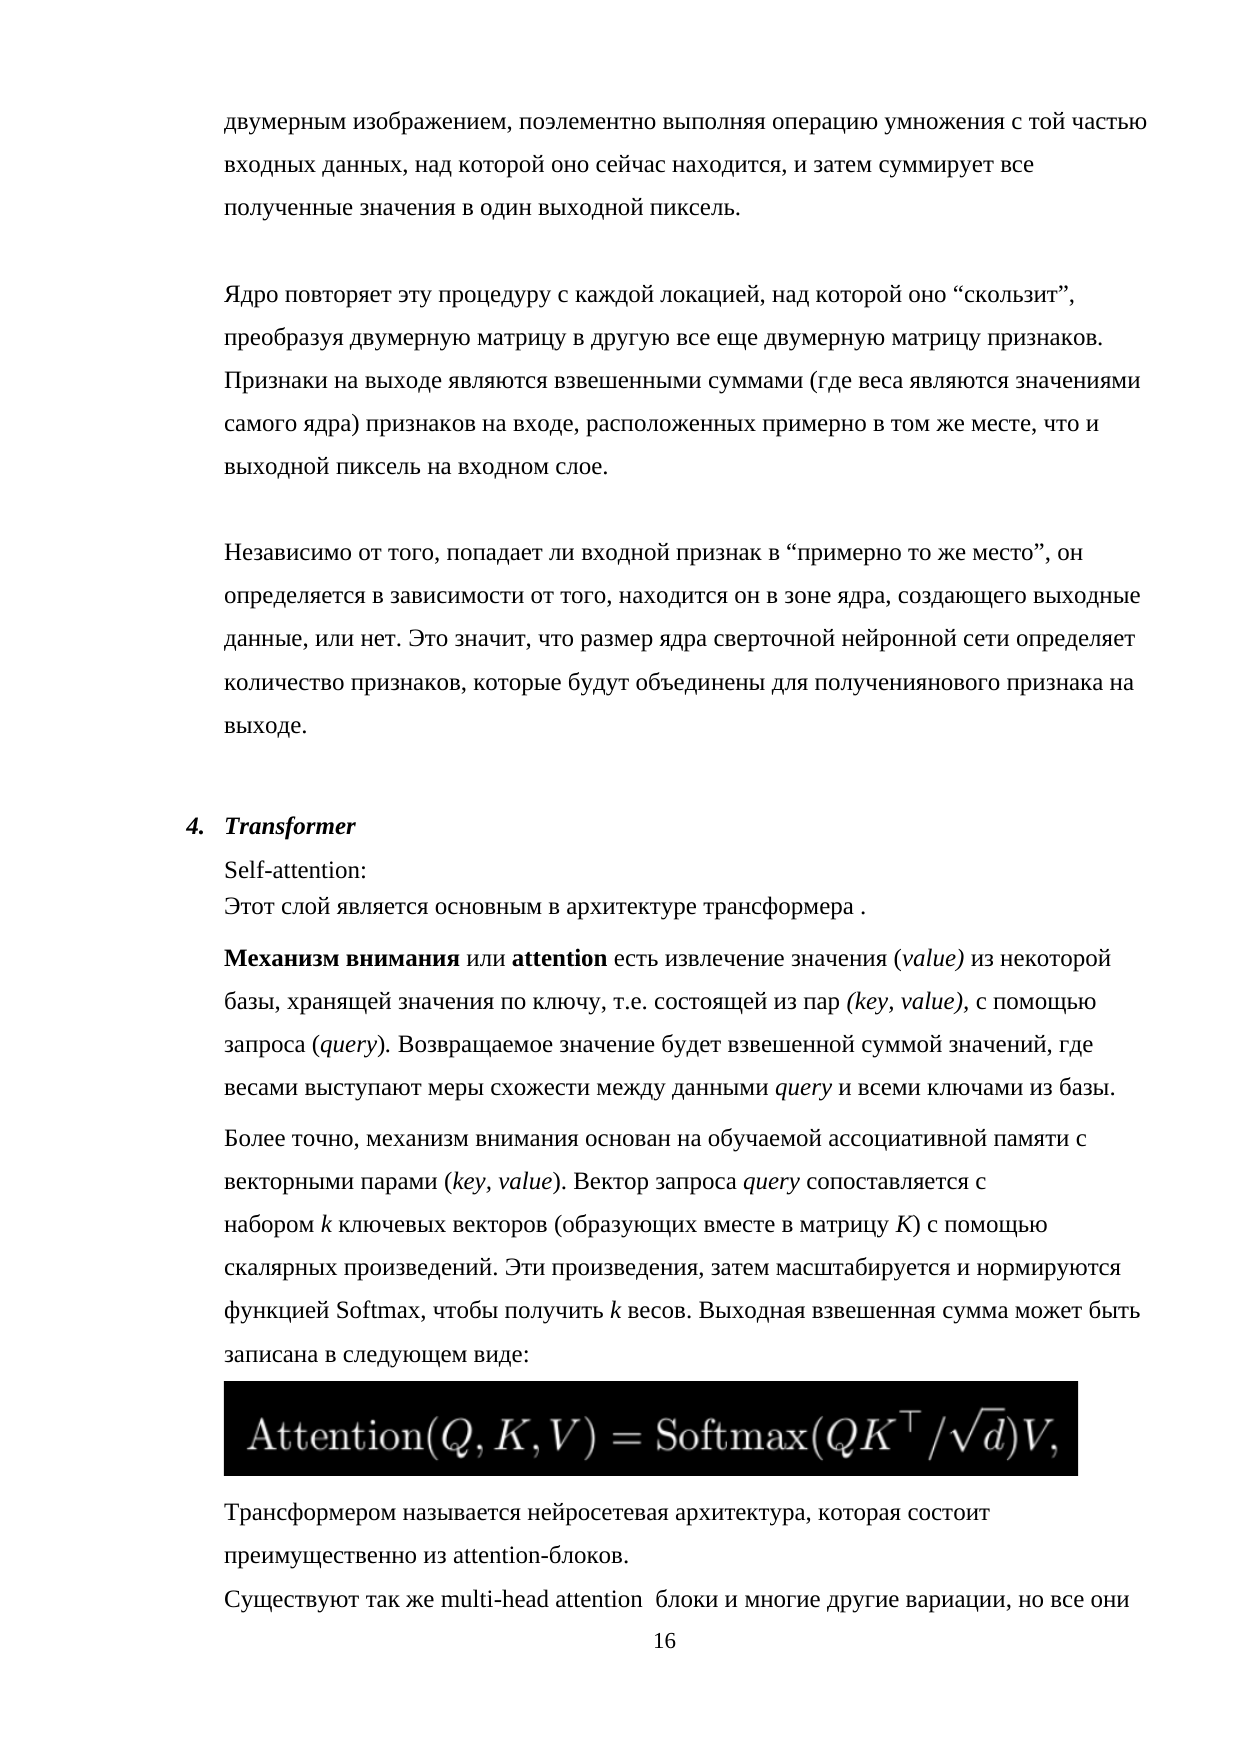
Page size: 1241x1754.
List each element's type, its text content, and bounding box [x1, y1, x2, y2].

subtitle Transformer Self-attention: [186, 796, 1203, 883]
text Независимо от того, попадает ли входной признак в “примерно то же место”, он определяется в зависимости от того, находится он в зоне ядра, создающего выходные данные, или нет. Это значит, что размер ядра сверточной нейронной сети определяет количество признаков, которые будут объединены для получениянового признака на выходе. [224, 537, 1143, 738]
picture [223, 1381, 1079, 1476]
text Механизм внимания или attention есть извлечение значения (value) из некоторой базы, хранящей значения по ключу, т.е. состоящей из пар (key, value), с помощью запроса (query). Возвращаемое значение будет взвешенной суммой значений, где весами выступают меры схожести между данными query и всеми ключами из базы. [224, 943, 1149, 1101]
text Этот слой является основным в архитектуре трансформера . [224, 891, 1149, 920]
text Ядро повторяет эту процедуру с каждой локацией, над которой оно “скользит”, преобразуя двумерную матрицу в другую все еще двумерную матрицу признаков. Признаки на выходе являются взвешенными суммами (где веса являются значениями самого ядра) признаков на входе, расположенных примерно в том же месте, что и выходной пиксель на входном слое. [224, 279, 1143, 480]
text двумерным изображением, поэлементно выполняя операцию умножения с той частью входных данных, над которой оно сейчас находится, и затем суммирует все полученные значения в один выходной пиксель. [224, 106, 1149, 221]
text Более точно, механизм внимания основан на обучаемой ассоциативной памяти с векторными парами (key, value). Вектор запроса query сопоставляется с набором k ключевых векторов (образующих вместе в матрицу K) с помощью скалярных произведений. Эти произведения, затем масштабируется и нормируются функцией Softmax, чтобы получить k весов. Выходная взвешенная сумма может быть записана в следующем виде: [224, 1123, 1149, 1475]
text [224, 1497, 1149, 1612]
